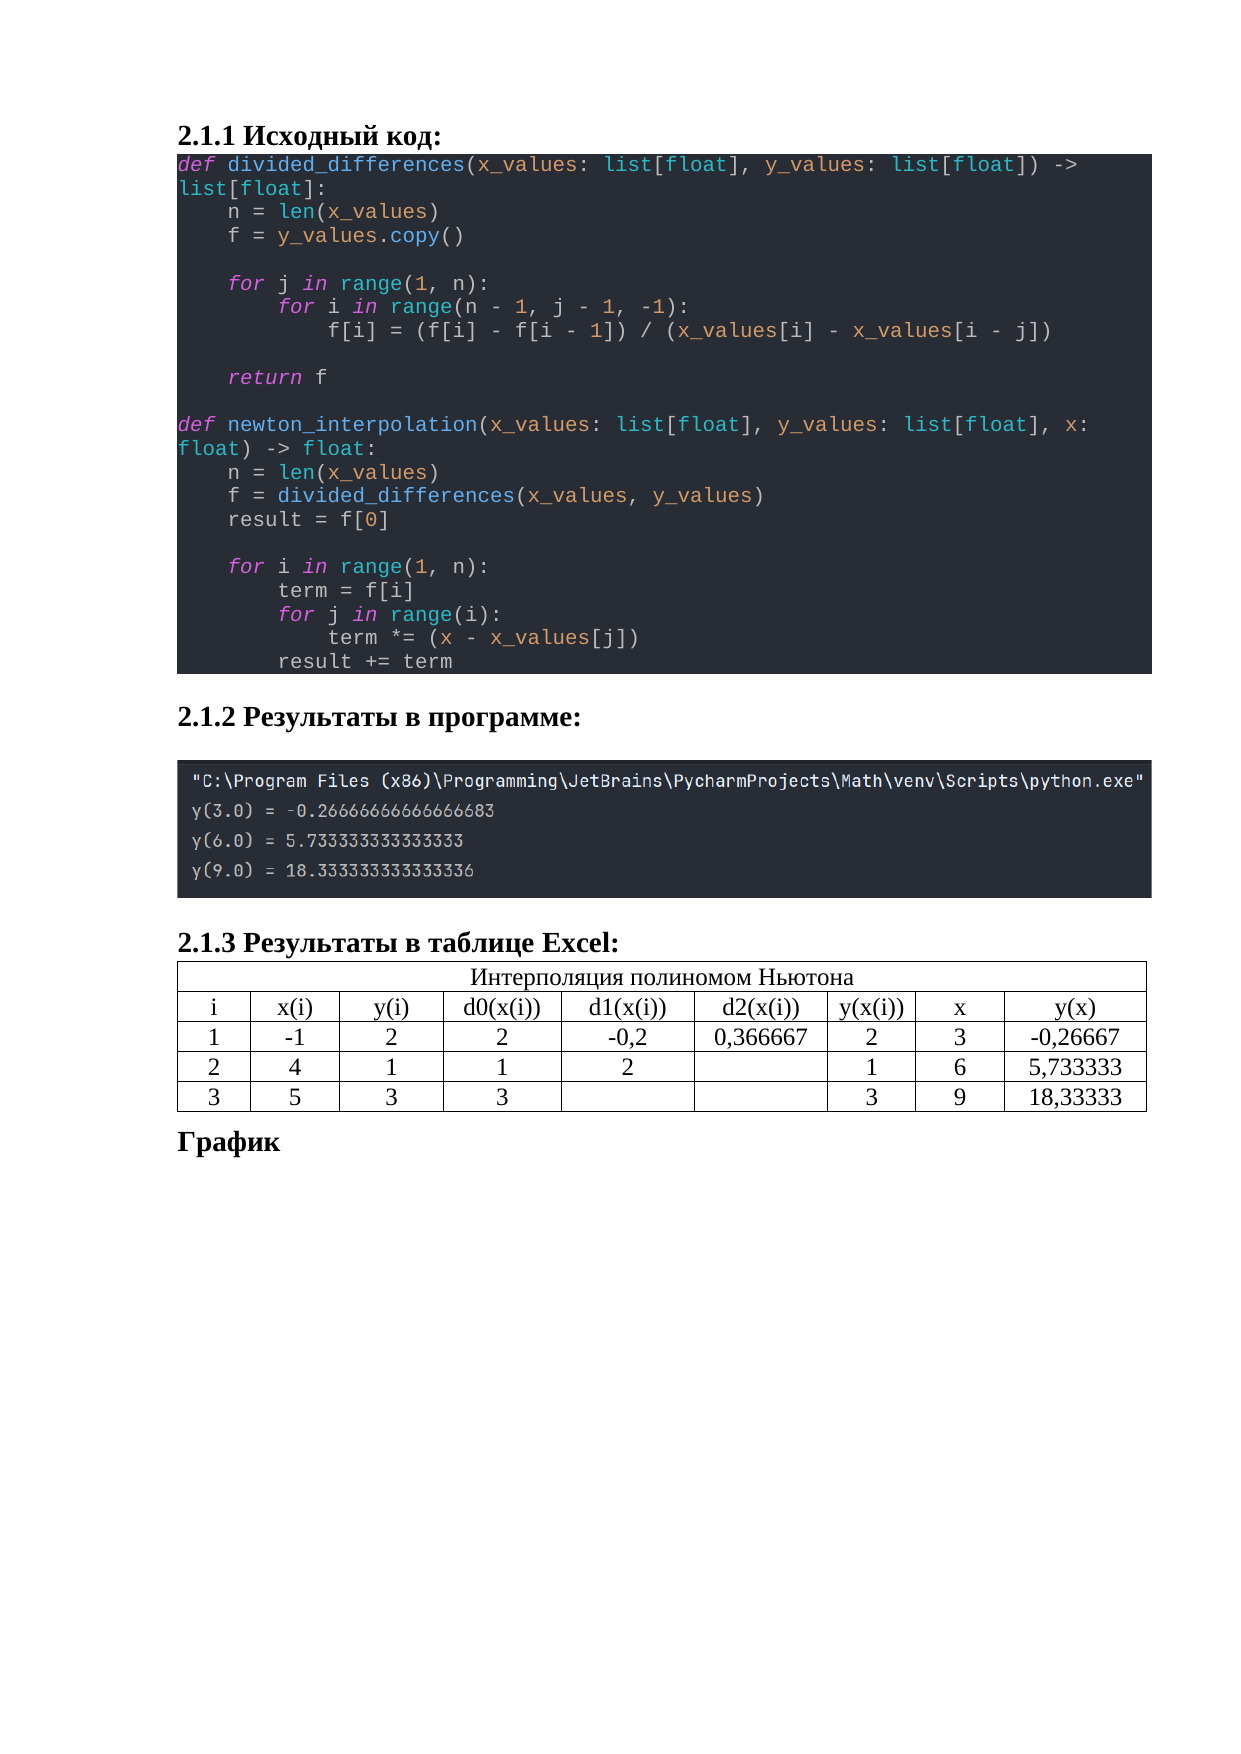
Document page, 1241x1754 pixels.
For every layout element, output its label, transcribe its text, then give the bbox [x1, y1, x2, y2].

subtitle 2.1.3 Результаты в таблице Excel: [177, 925, 1152, 958]
text def divided_differences(x_values: list[float], y_values: list[float]) -> list[float]: n = len(x_values) f = y_values.copy() for j in range(1, n): for i in range(n - 1, j - 1, -1): f[i] = (f[i] - f[i - 1]) / (x_values[i] - x_values[i - j]) return f [177, 154, 1152, 391]
table_cell 3 [340, 1082, 443, 1111]
table_cell [562, 1082, 694, 1111]
table_cell y(i) [340, 992, 443, 1021]
table_cell 2 [828, 1022, 915, 1051]
table_cell 3 [444, 1082, 561, 1111]
table_cell 1 [444, 1052, 561, 1081]
table_cell 5,733333 [1005, 1052, 1146, 1081]
table_cell d0(x(i)) [444, 992, 561, 1021]
table_cell 9 [916, 1082, 1004, 1111]
table_cell 1 [828, 1052, 915, 1081]
table_cell y(x(i)) [828, 992, 915, 1021]
table_cell [695, 1082, 827, 1111]
text def newton_interpolation(x_values: list[float], y_values: list[float], x: float) -> float: n = len(x_values) f = divided_differences(x_values, y_values) result = f[0] for i in range(1, n): term = f[i] for j in range(i): term *= (x - x_values[j]) result += term [177, 414, 1152, 674]
table_cell 3 [916, 1022, 1004, 1051]
subtitle 2.1.1 Исходный код: [177, 118, 1152, 152]
table_cell 2 [444, 1022, 561, 1051]
table_cell 2 [562, 1052, 694, 1081]
table_cell -1 [251, 1022, 339, 1051]
table_cell d2(x(i)) [695, 992, 827, 1021]
table_cell 2 [340, 1022, 443, 1051]
table_cell 6 [916, 1052, 1004, 1081]
table_cell -0,26667 [1005, 1022, 1146, 1051]
table_cell [695, 1052, 827, 1081]
text График [177, 1124, 1152, 1158]
table_cell x [916, 992, 1004, 1021]
table_cell d1(x(i)) [562, 992, 694, 1021]
subtitle 2.1.2 Результаты в программе: [177, 699, 1152, 733]
table_cell 1 [178, 1022, 250, 1051]
table_cell 18,33333 [1005, 1082, 1146, 1111]
table_cell i [178, 992, 250, 1021]
table_cell 0,366667 [695, 1022, 827, 1051]
table_cell 3 [178, 1082, 250, 1111]
table_cell -0,2 [562, 1022, 694, 1051]
table_cell 4 [251, 1052, 339, 1081]
table_cell 2 [178, 1052, 250, 1081]
table_cell x(i) [251, 992, 339, 1021]
table_cell y(x) [1005, 992, 1146, 1021]
table_cell 3 [828, 1082, 915, 1111]
table_cell 5 [251, 1082, 339, 1111]
picture [177, 760, 1152, 898]
table_cell 1 [340, 1052, 443, 1081]
table_header Интерполяция полиномом Ньютона [178, 962, 1146, 991]
